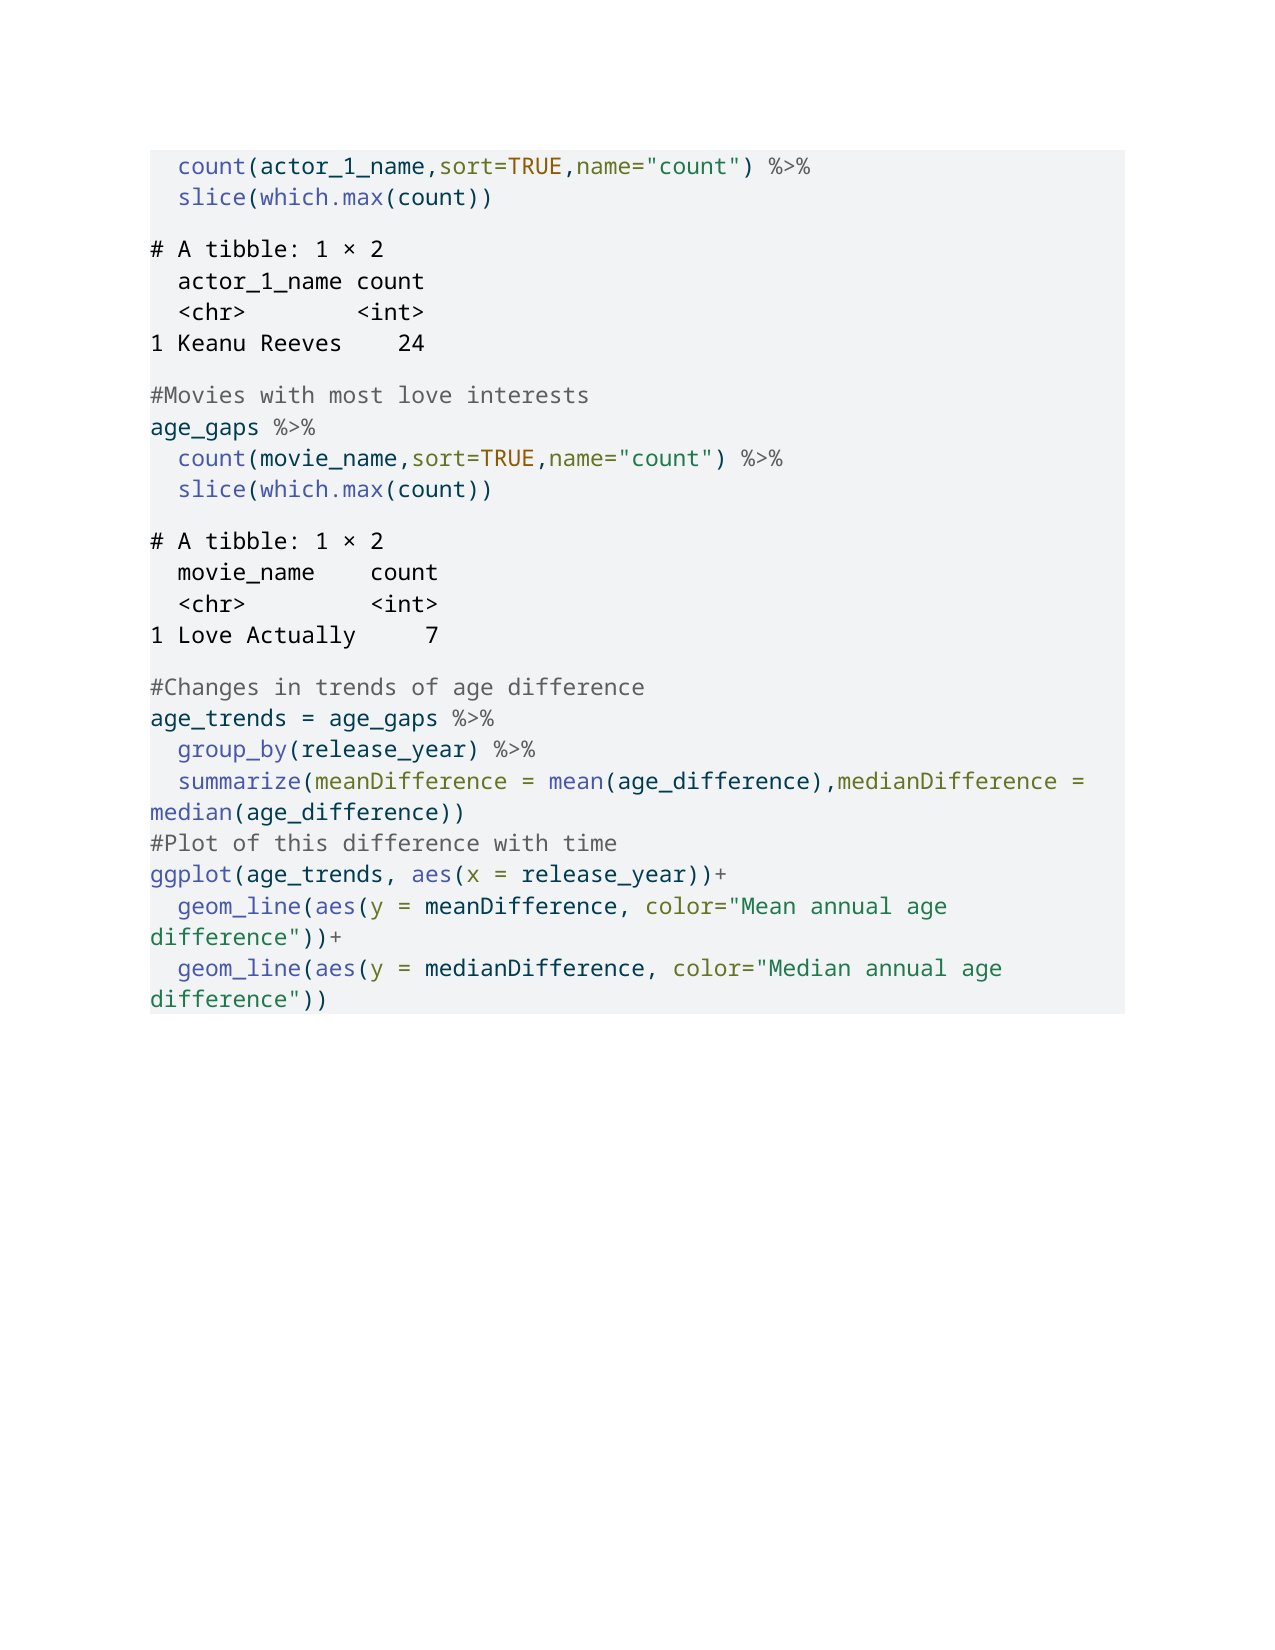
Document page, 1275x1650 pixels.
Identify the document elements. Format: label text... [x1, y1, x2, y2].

text # A tibble: 1 × 2 movie_name count <chr> <int> 1 Love Actually 7 [150, 525, 1125, 650]
text #Actors with the most love interests age_gaps %>% count(actor_1_name,sort=TRUE,name="count") %>% slice(which.max(count)) [494, 150, 1125, 212]
text #Changes in trends of age difference age_trends = age_gaps %>% group_by(release_year) %>% summarize(meanDifference = mean(age_difference),medianDifference = median(age_difference)) #Plot of this difference with time ggplot(age_trends, aes(x = release_year))+ geom_line(aes(y = meanDifference, color="Mean annual age difference"))+ geom_line(aes(y = medianDifference, color="Median annual age difference")) [150, 671, 1125, 1014]
text # A tibble: 1 × 2 actor_1_name count <chr> <int> 1 Keanu Reeves 24 [150, 233, 1125, 358]
text #Movies with most love interests age_gaps %>% count(movie_name,sort=TRUE,name="count") %>% slice(which.max(count)) [315, 379, 1125, 504]
